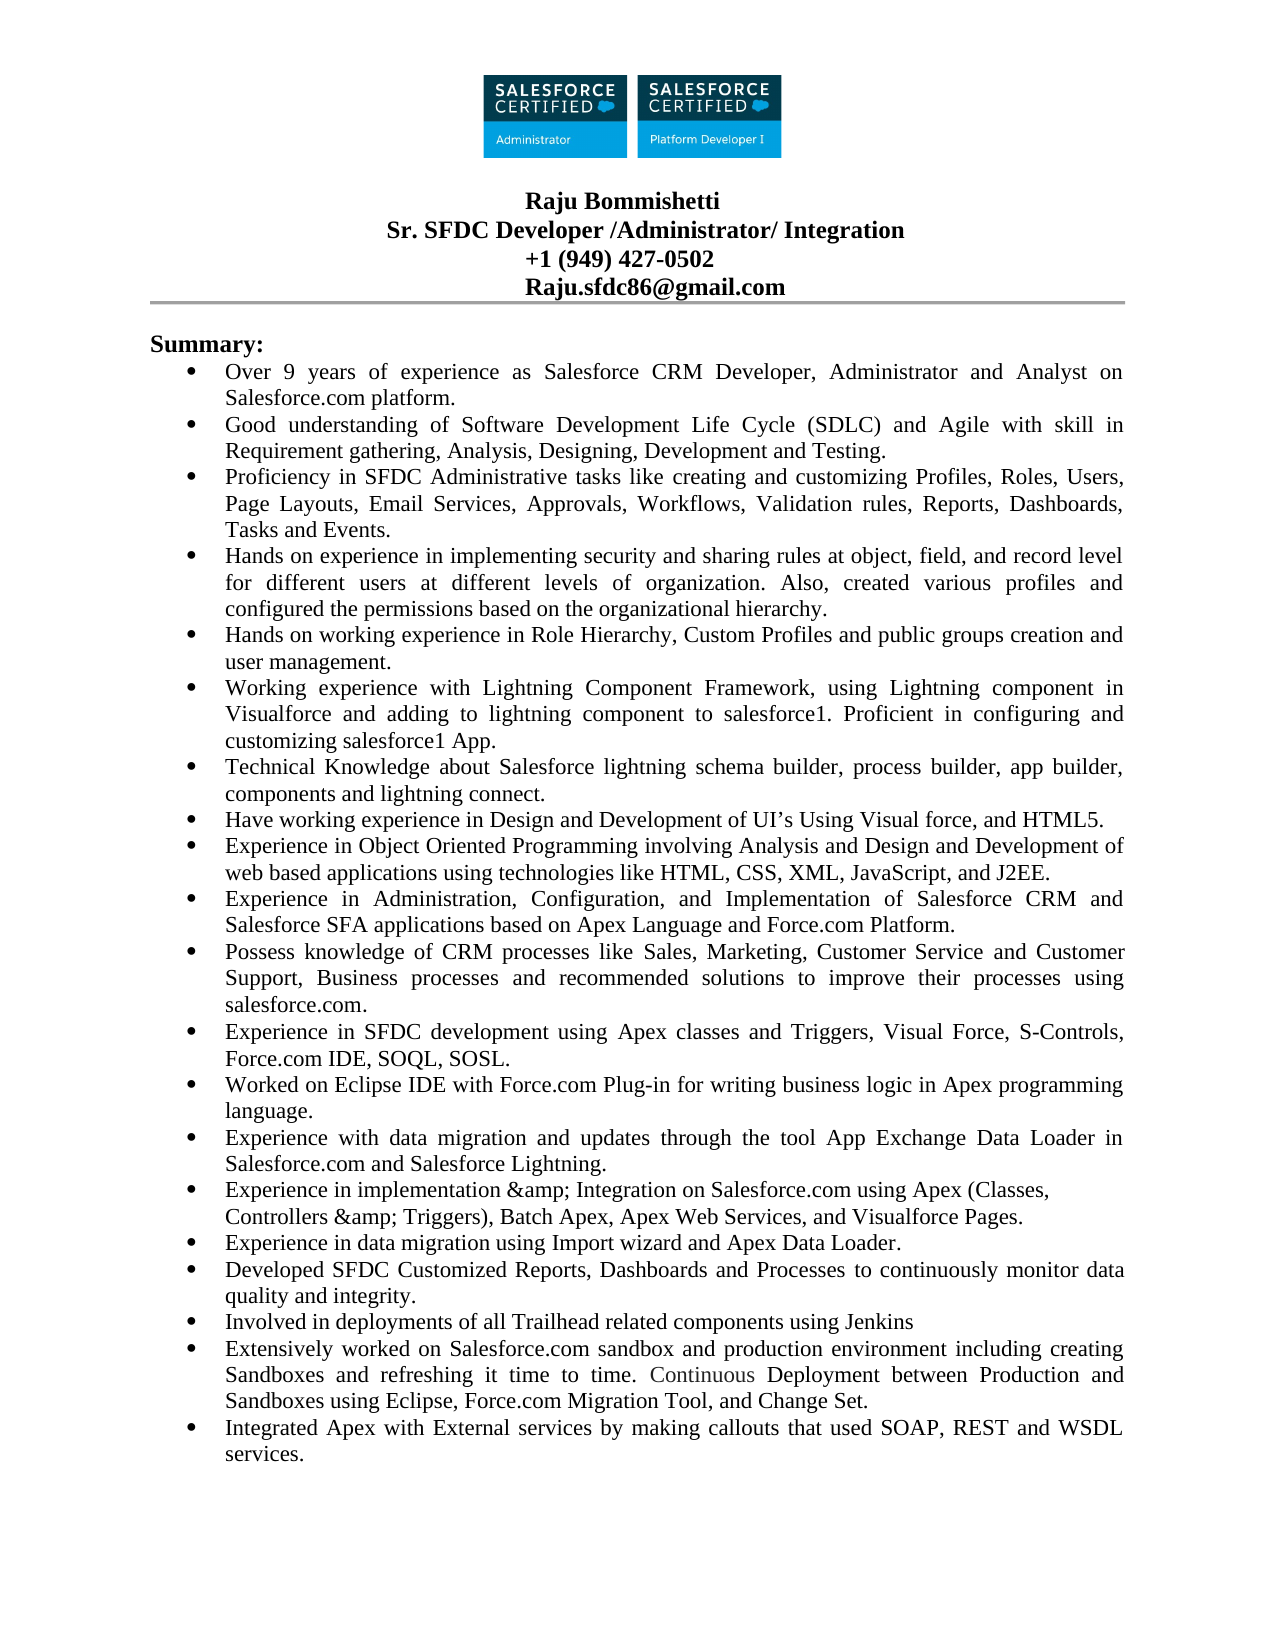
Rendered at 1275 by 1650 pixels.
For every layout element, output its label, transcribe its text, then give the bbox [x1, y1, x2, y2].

picture [675, 100, 681, 111]
picture [521, 85, 527, 96]
text Raju.sfdc86@gmail.com [450, 272, 1125, 301]
picture [532, 85, 539, 96]
list Experience in Object Oriented Programming involving Analysis and Design and Development of web based applications using technologies like HTML, CSS, XML, JavaScript, and J2EE. [187, 832, 1125, 885]
picture [735, 84, 743, 95]
list Hands on working experience in Role Hierarchy, Custom Profiles and public groups creation and user management. [187, 621, 1125, 674]
list Extensively worked on Salesforce.com sandbox and production environment including creating Sandboxes and refreshing it time to time. Continuous Deployment between Production and Sandboxes using Eclipse, Force.com Migration Tool, and Change Set. [187, 1335, 1125, 1414]
list Technical Knowledge about Salesforce lightning schema builder, process builder, app builder, components and lightning connect. [187, 753, 1125, 806]
picture [533, 101, 539, 112]
list Experience with data migration and updates through the tool App Exchange Data Loader in Salesforce.com and Salesforce Lightning. [187, 1124, 1125, 1177]
picture [593, 84, 602, 96]
picture [543, 84, 550, 96]
text Raju Bommishetti [450, 186, 1125, 215]
list Hands on experience in implementing security and sharing rules at object, field, and record level for different users at different levels of organization. Also, created various profiles and configured the permissions based on the organizational hierarchy. [187, 542, 1125, 621]
picture [708, 138, 717, 143]
picture [719, 83, 731, 95]
picture [510, 105, 516, 112]
picture [675, 84, 682, 95]
picture [555, 85, 562, 95]
picture [746, 83, 756, 95]
list Worked on Eclipse IDE with Force.com Plug-in for writing business logic in Apex programming language. [187, 1071, 1125, 1124]
picture [697, 83, 704, 95]
list Experience in data migration using Import wizard and Apex Data Loader. [187, 1229, 1125, 1256]
list Integrated Apex with External services by making callouts that used SOAP, REST and WSDL services. [187, 1414, 1125, 1466]
list Experience in SFDC development using Apex classes and Triggers, Visual Force, S-Controls, Force.com IDE, SOQL, SOSL. [187, 1018, 1125, 1071]
picture [565, 84, 576, 96]
picture [521, 101, 529, 112]
picture [507, 85, 517, 96]
picture [581, 85, 589, 96]
list Developed SFDC Customized Reports, Dashboards and Processes to continuously monitor data quality and integrity. [187, 1256, 1125, 1308]
picture [664, 100, 669, 111]
list Involved in deployments of all Trailhead related components using Jenkins [187, 1308, 1125, 1335]
picture [761, 84, 768, 95]
text Summary: [150, 329, 1125, 358]
list Experience in implementation &amp; Integration on Salesforce.com using Apex (Classes, [187, 1177, 1125, 1203]
picture [607, 85, 614, 96]
text Sr. SFDC Developer /Administrator/ Integration [300, 215, 1125, 244]
picture [571, 101, 578, 113]
picture [708, 83, 716, 94]
list Controllers &amp; Triggers), Batch Apex, Apex Web Services, and Visualforce Pages. [225, 1203, 1125, 1229]
text +1 (949) 427-0502 [450, 244, 1125, 272]
list Possess knowledge of CRM processes like Sales, Marketing, Customer Service and Customer Support, Business processes and recommended solutions to improve their processes using salesforce.com. [187, 938, 1125, 1018]
list Over 9 years of experience as Salesforce CRM Developer, Administrator and Analyst on Salesforce.com platform. [187, 358, 1125, 411]
list Good understanding of Software Development Life Cycle (SDLC) and Agile with skill in Requirement gathering, Analysis, Designing, Development and Testing. [187, 411, 1125, 463]
list Proficiency in SFDC Administrative tasks like creating and customizing Profiles, Roles, Users, Page Layouts, Email Services, Approvals, Workflows, Validation rules, Reports, Dashboards, Tasks and Events. [187, 463, 1125, 542]
list Experience in Administration, Configuration, and Implementation of Salesforce CRM and Salesforce SFA applications based on Apex Language and Force.com Platform. [187, 885, 1125, 938]
picture [686, 84, 693, 95]
list Have working experience in Design and Development of UI’s Using Visual force, and HTML5. [187, 806, 1125, 832]
list Working experience with Lightning Component Framework, using Lightning component in Visualforce and adding to lightning component to salesforce1. Proficient in configuring and customizing salesforce1 App. [187, 674, 1125, 753]
picture [661, 84, 671, 95]
